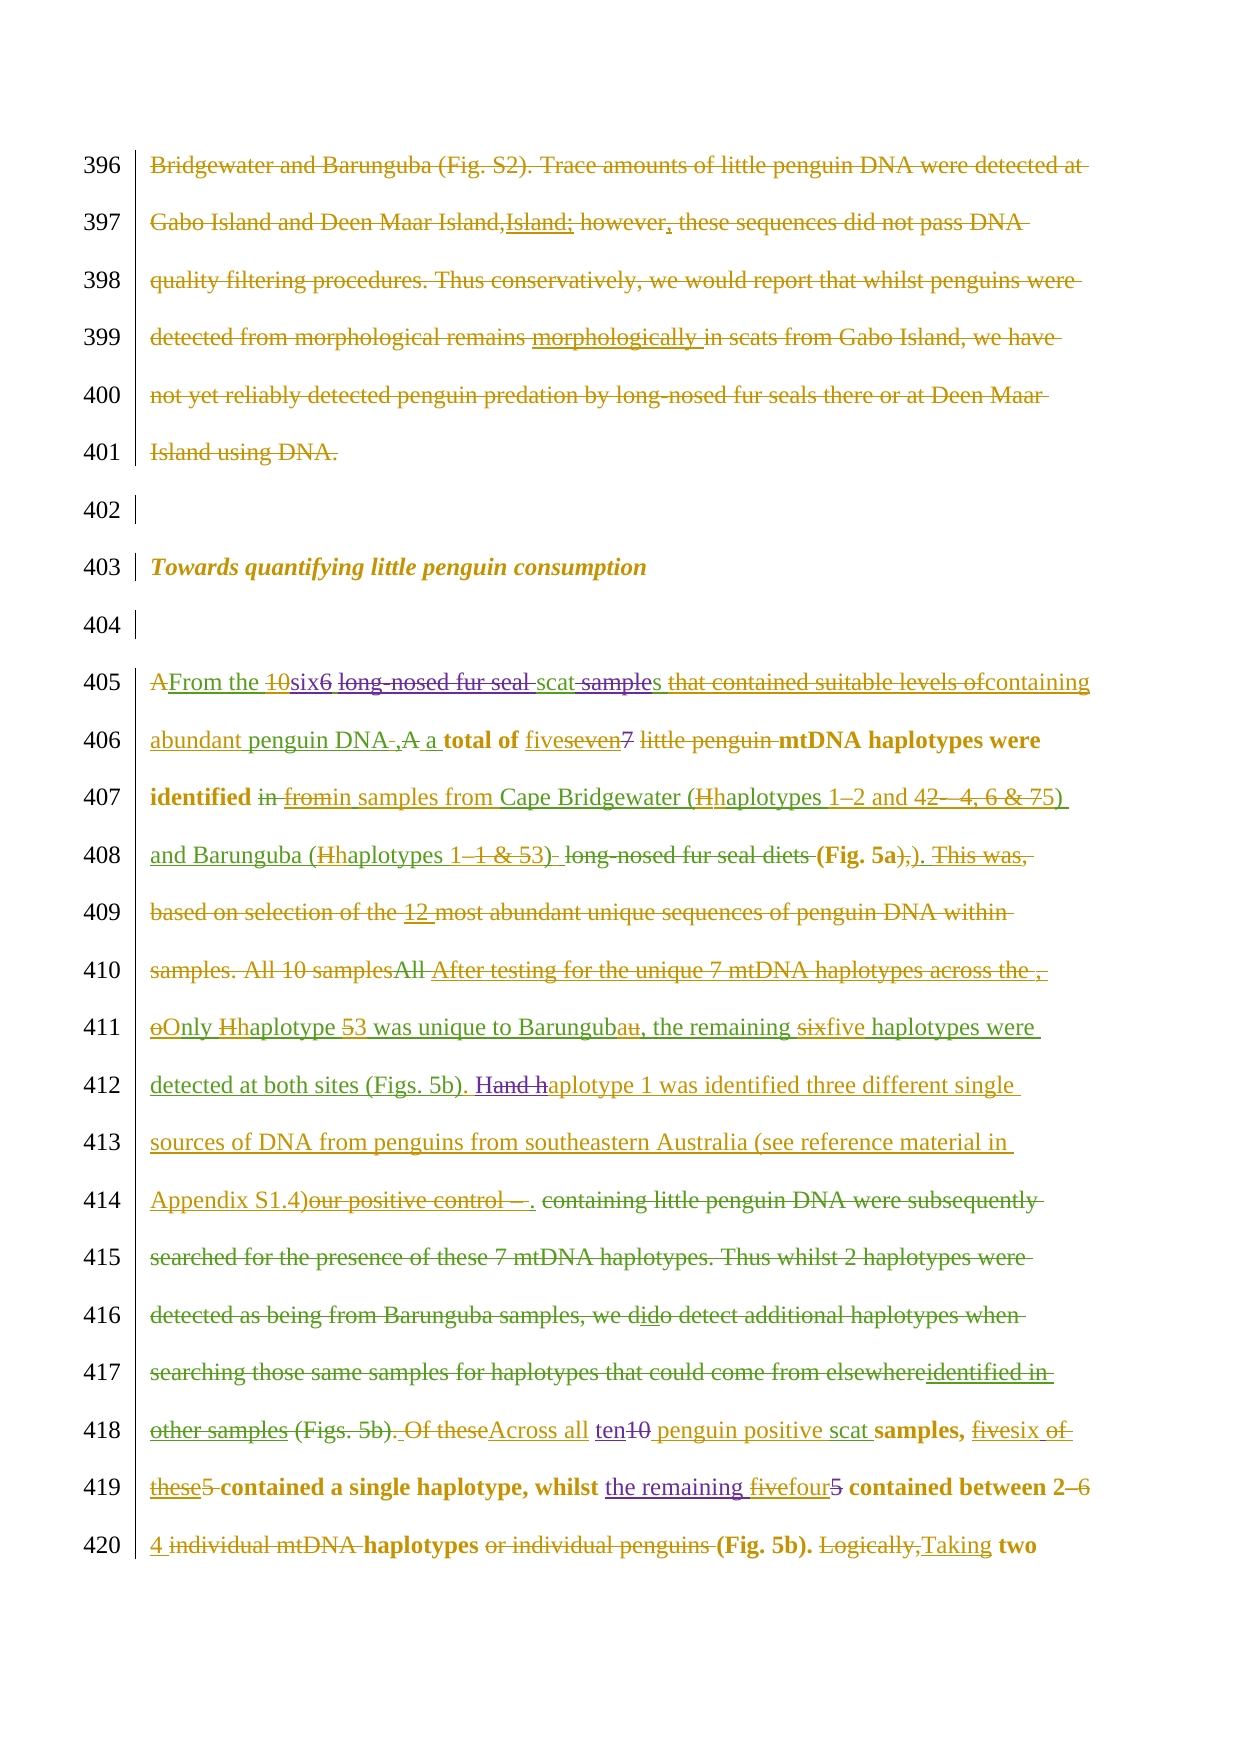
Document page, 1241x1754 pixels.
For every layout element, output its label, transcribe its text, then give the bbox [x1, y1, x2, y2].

subtitle Towards quantifying little penguin consumption [150, 552, 1090, 581]
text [150, 667, 1090, 1559]
